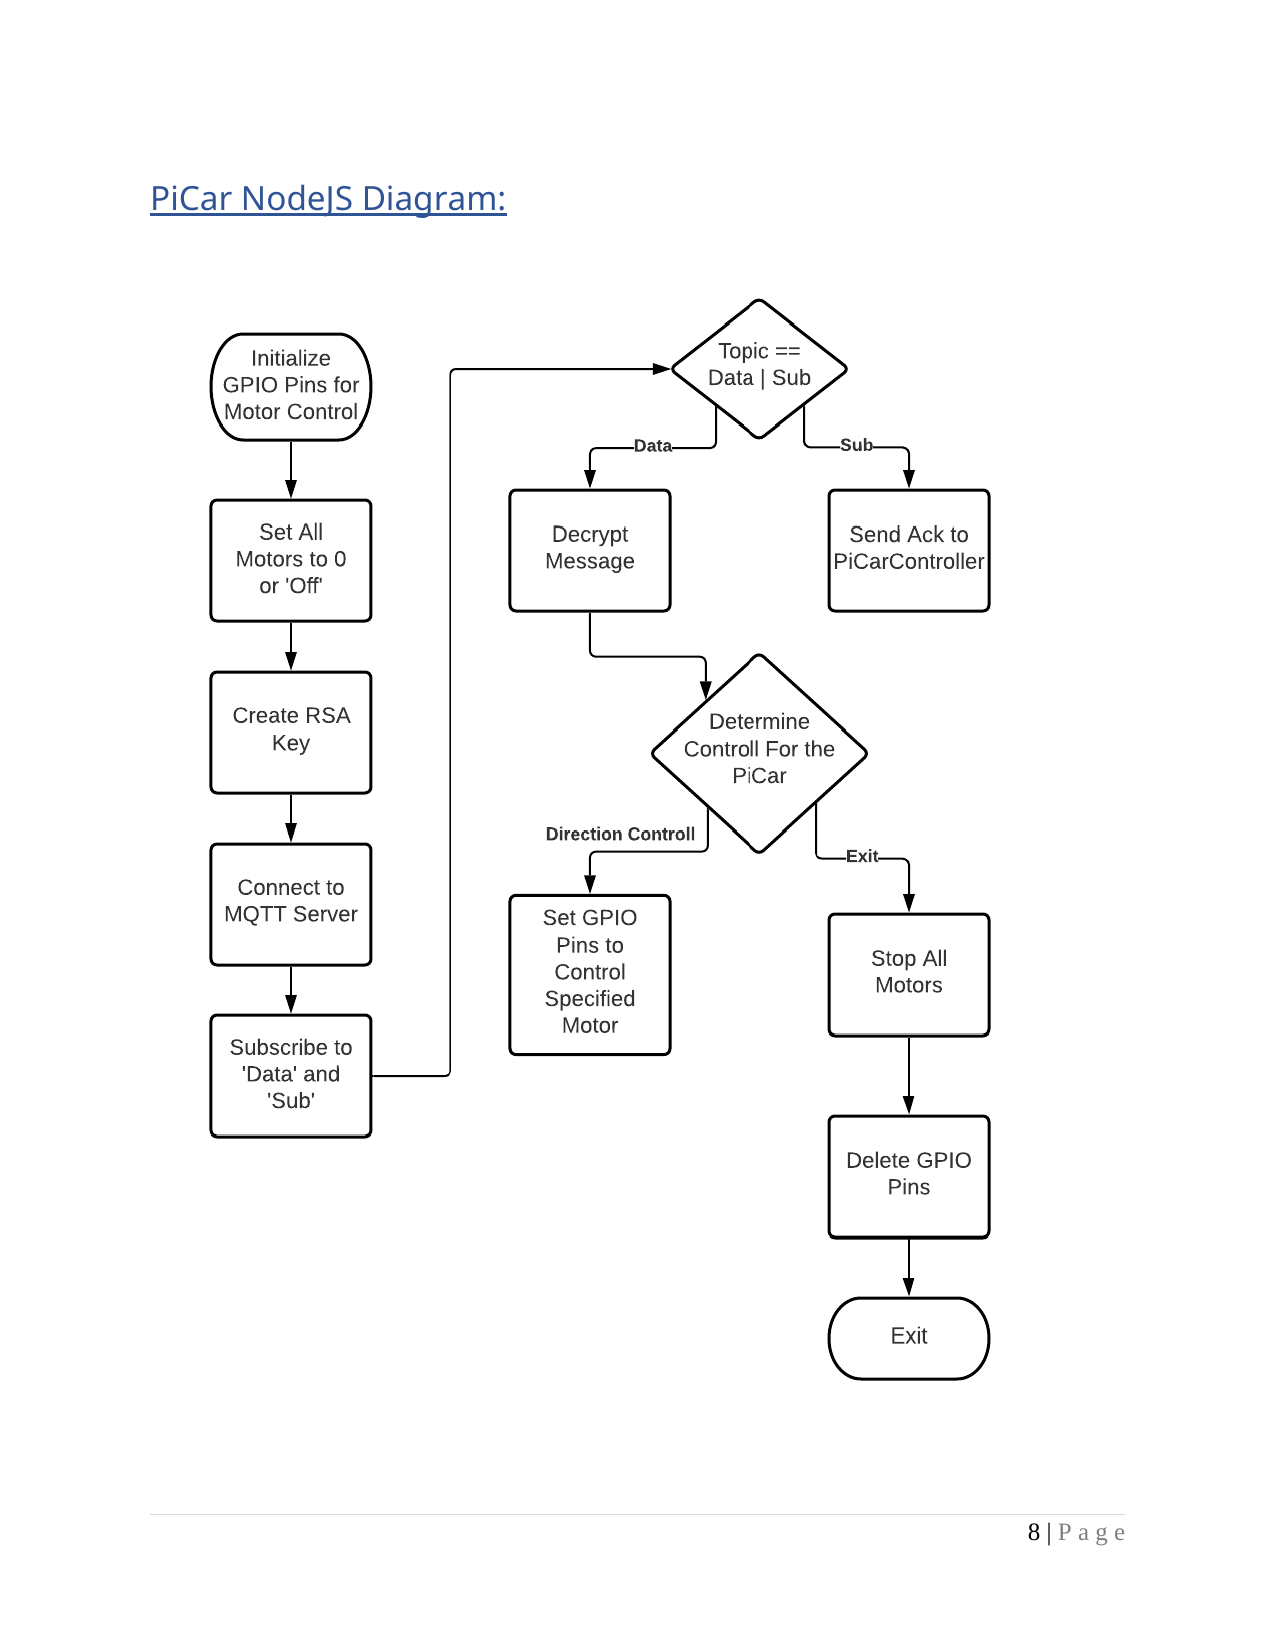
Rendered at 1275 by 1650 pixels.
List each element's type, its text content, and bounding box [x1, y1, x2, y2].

subtitle PiCar NodeJS Diagram: [150, 175, 1125, 220]
picture [150, 223, 1049, 1440]
